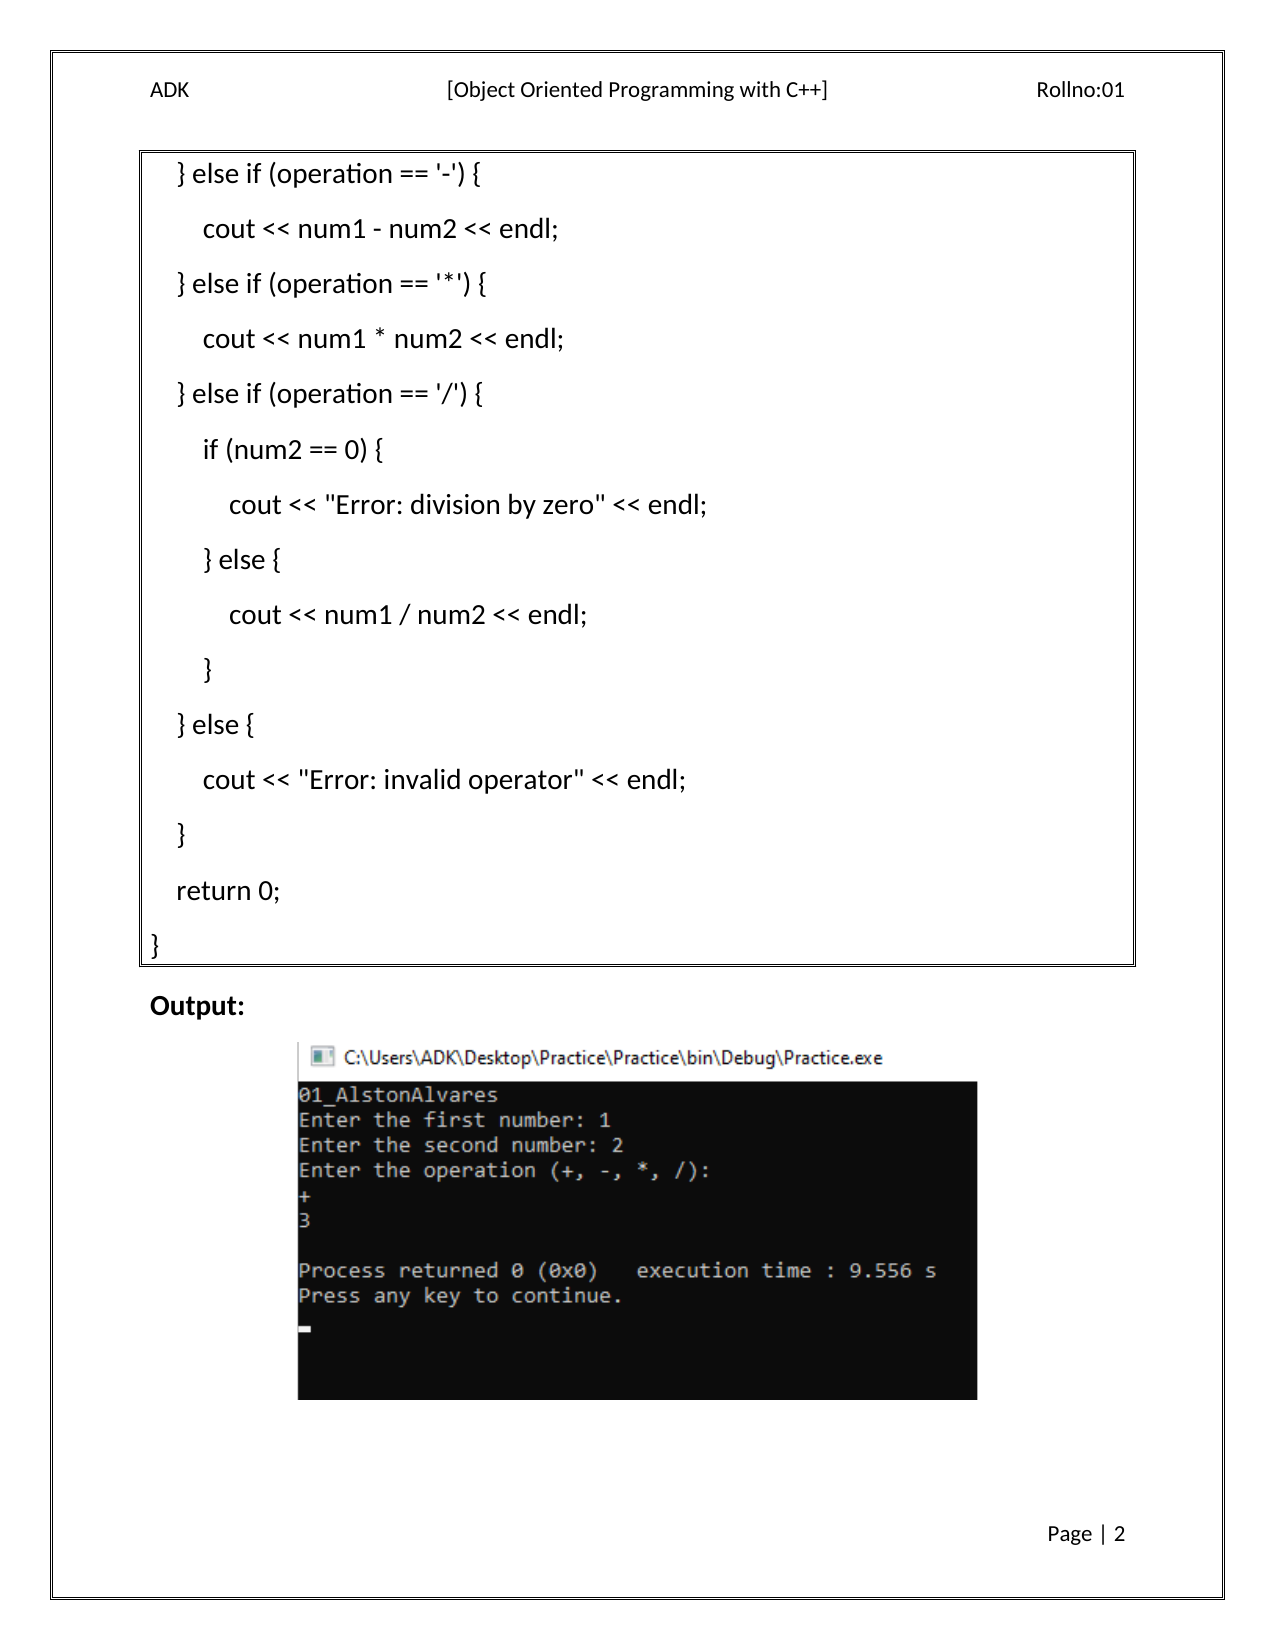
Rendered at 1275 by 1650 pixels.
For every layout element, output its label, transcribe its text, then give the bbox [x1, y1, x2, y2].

text return 0; [142, 866, 1133, 907]
text } else { [142, 701, 1133, 742]
text } [142, 921, 1133, 964]
text } [142, 646, 1133, 687]
text cout << num1 / num2 << endl; [142, 591, 1133, 632]
text cout << num1 * num2 << endl; [142, 315, 1133, 356]
text } else if (operation == '*') { [142, 260, 1133, 301]
text if (num2 == 0) { [142, 426, 1133, 466]
text cout << num1 - num2 << endl; [142, 205, 1133, 246]
text } else if (operation == '/') { [142, 370, 1133, 411]
text cout << "Error: invalid operator" << endl; [142, 756, 1133, 797]
picture [297, 1042, 978, 1400]
text cout << "Error: division by zero" << endl; [142, 481, 1133, 521]
text Output: [150, 987, 1125, 1023]
text } [142, 811, 1133, 852]
text } else if (operation == '-') { [142, 153, 1133, 191]
text } else { [142, 536, 1133, 577]
